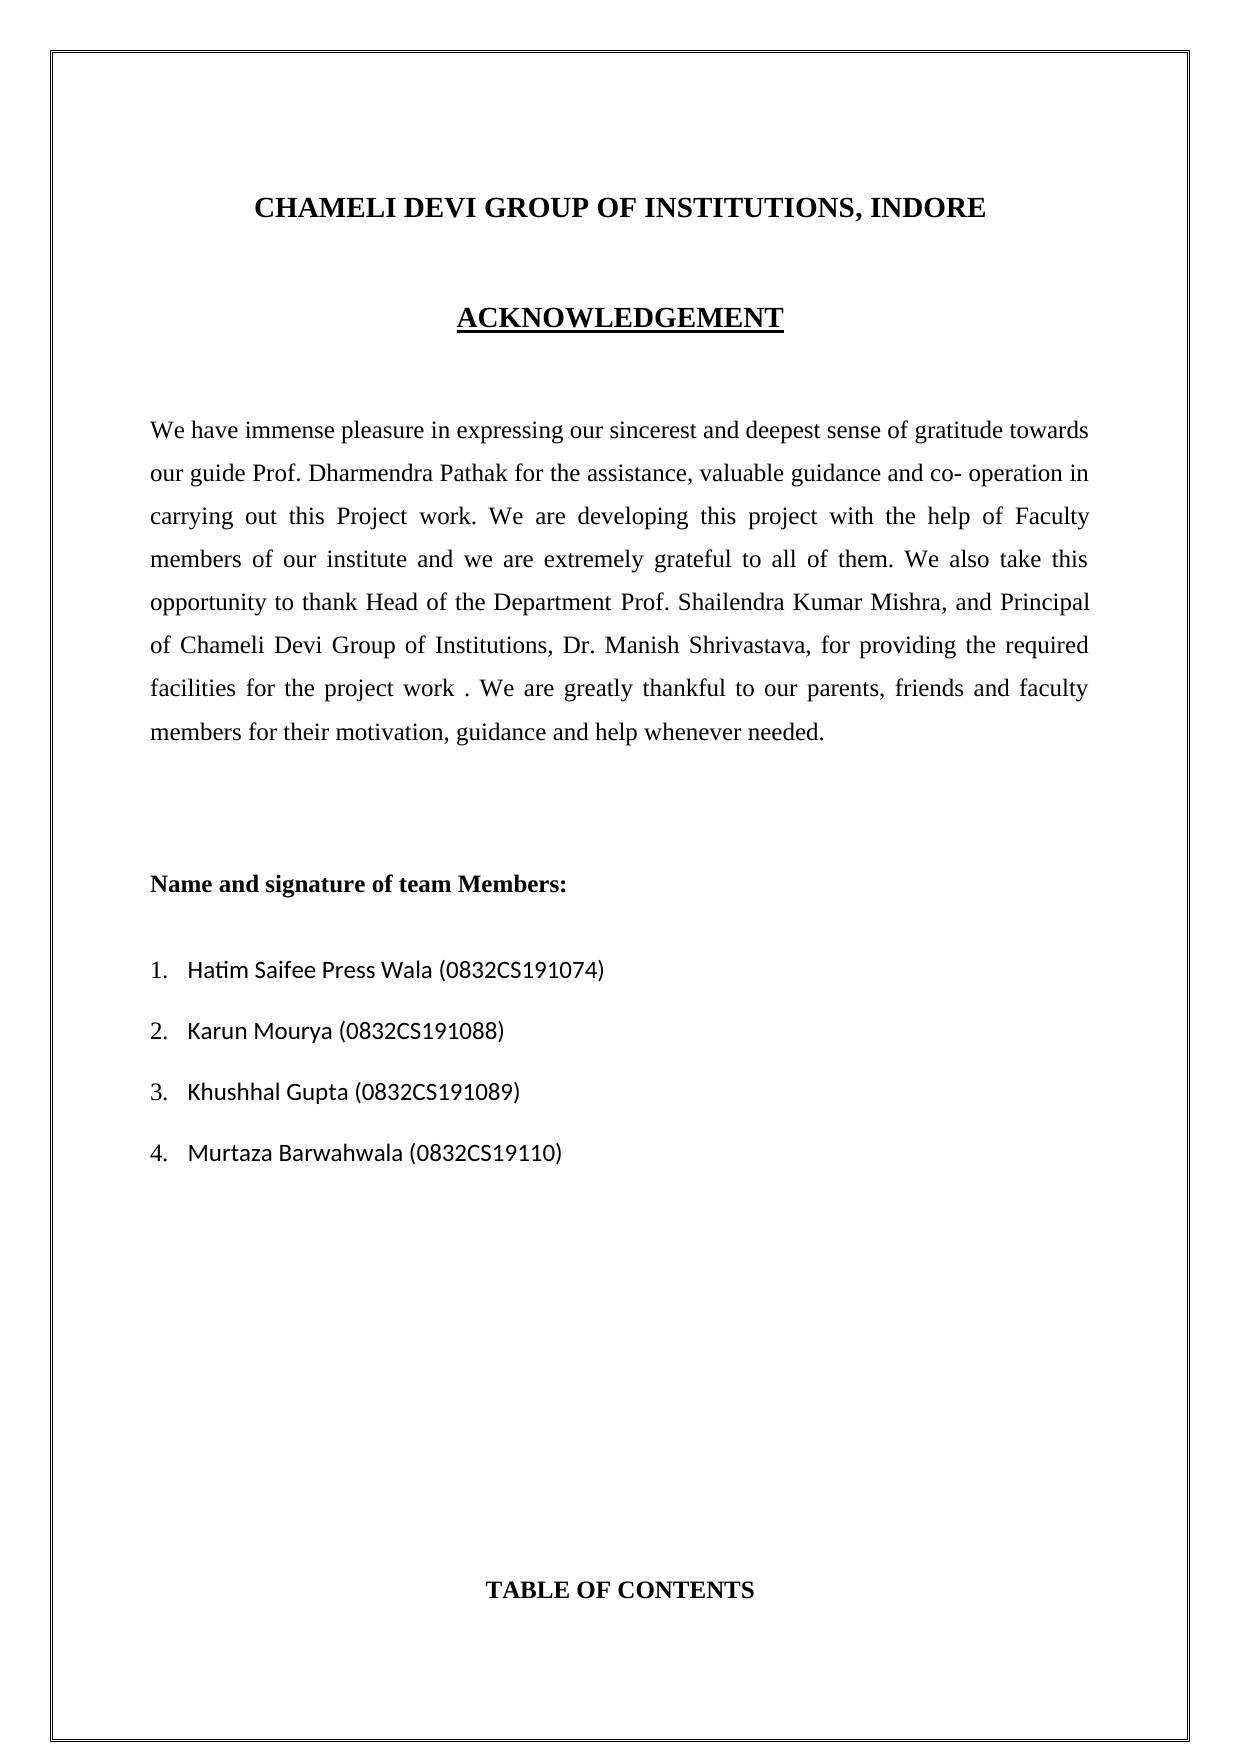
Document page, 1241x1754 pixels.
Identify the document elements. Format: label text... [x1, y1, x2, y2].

text We have immense pleasure in expressing our sincerest and deepest sense of gratitude towards our guide Prof. Dharmendra Pathak for the assistance, valuable guidance and co- operation in carrying out this Project work. We are developing this project with the help of Faculty members of our institute and we are extremely grateful to all of them. We also take this opportunity to thank Head of the Department Prof. Shailendra Kumar Mishra, and Principal of Chameli Devi Group of Institutions, Dr. Manish Shrivastava, for providing the required facilities for the project work . We are greatly thankful to our parents, friends and faculty members for their motivation, guidance and help whenever needed. [150, 415, 1090, 745]
list Khushhal Gupta (0832CS191089) [150, 1076, 1090, 1106]
list Karun Mourya (0832CS191088) [150, 1015, 1090, 1045]
text ACKNOWLEDGEMENT [150, 300, 1090, 334]
list Hatim Saifee Press Wala (0832CS191074) [150, 954, 1090, 984]
list Murtaza Barwahwala (0832CS19110) [150, 1137, 1090, 1167]
subtitle Name and signature of team Members: [150, 869, 1090, 898]
subtitle CHAMELI DEVI GROUP OF INSTITUTIONS, INDORE [150, 190, 1090, 224]
text TABLE OF CONTENTS [150, 1575, 1090, 1603]
